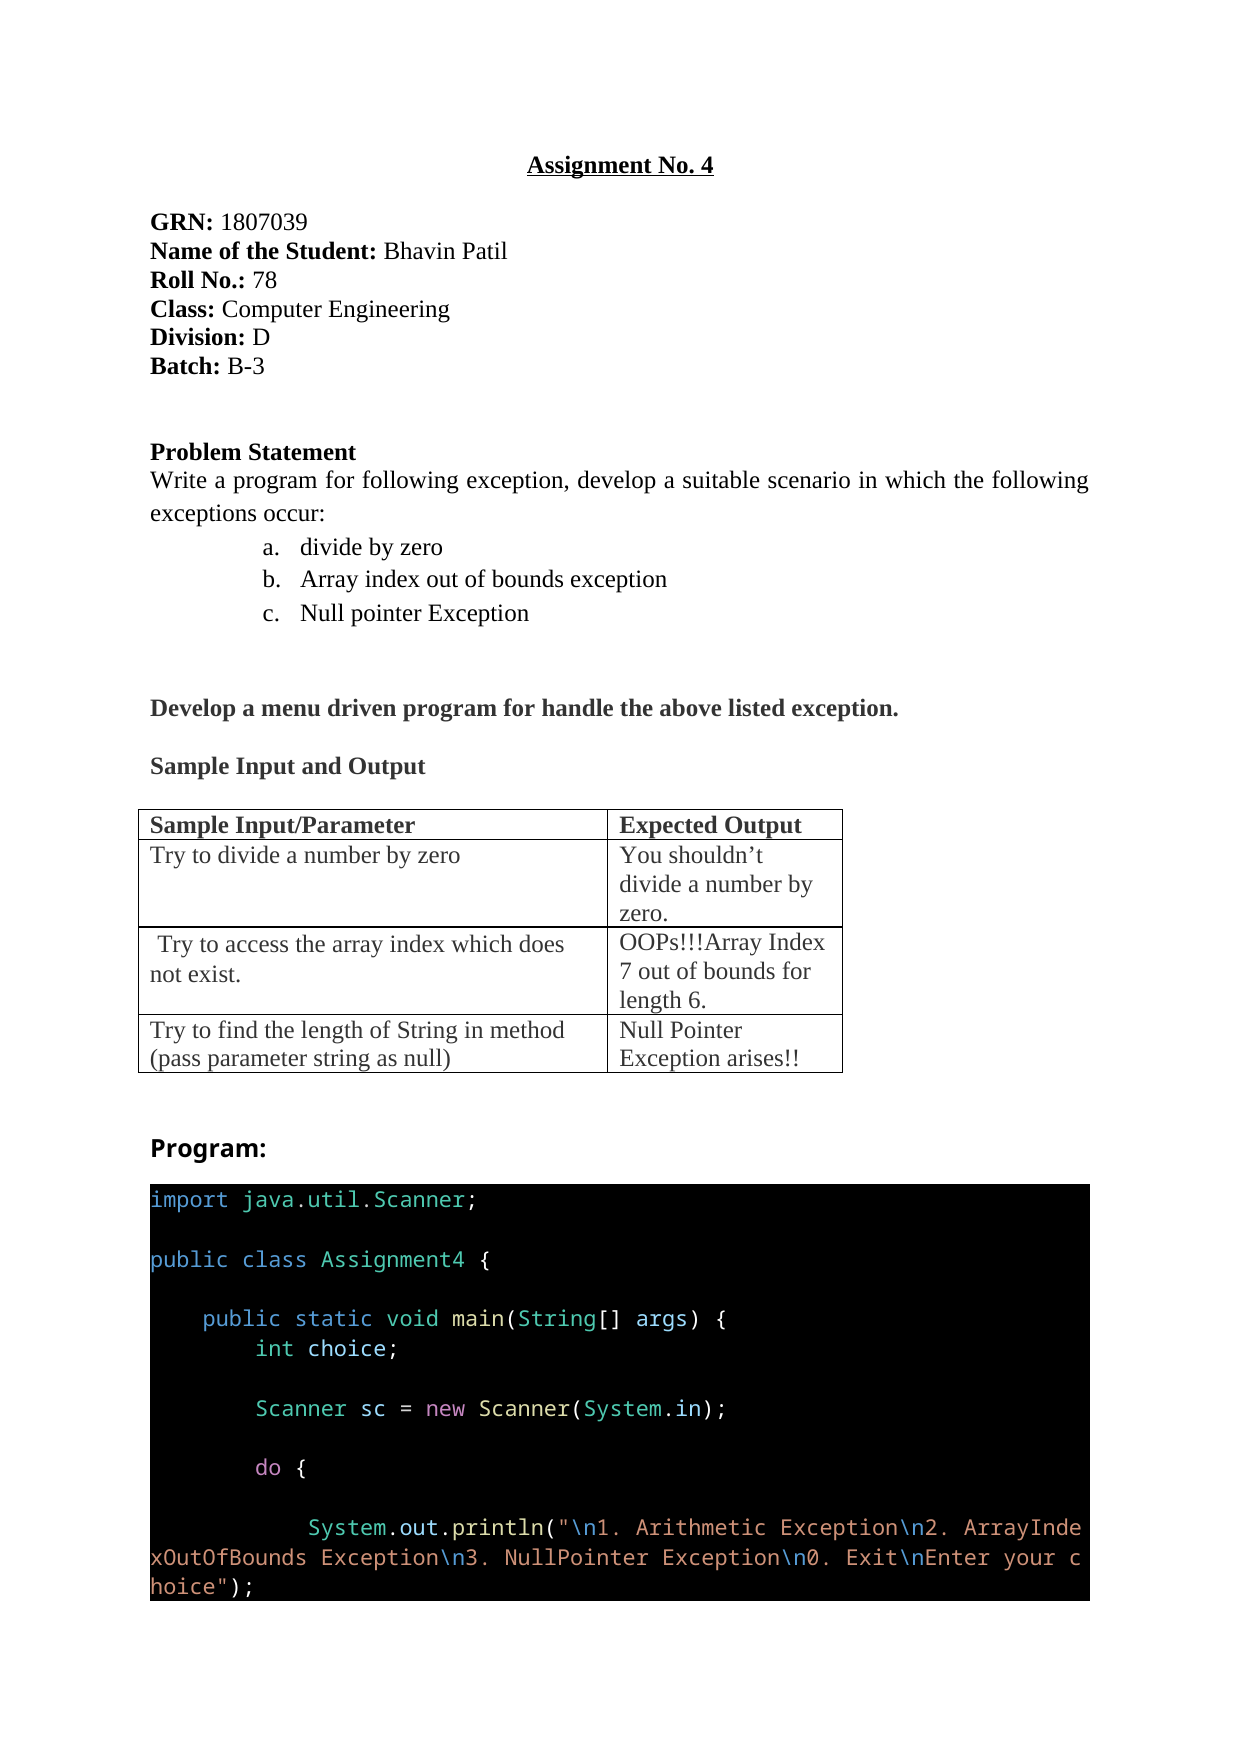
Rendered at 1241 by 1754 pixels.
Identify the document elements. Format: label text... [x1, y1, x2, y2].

text Roll No.: 78 [150, 265, 1090, 294]
text public static void main(String[] args) { [150, 1303, 1090, 1333]
text int choice; [150, 1333, 1090, 1363]
text Name of the Student: Bhavin Patil [150, 236, 1090, 265]
table_cell You shouldn’t divide a number by zero. [608, 840, 842, 926]
text Batch: B-3 [150, 351, 1090, 380]
table_cell Null Pointer Exception arises!! [608, 1015, 842, 1072]
text do { [150, 1452, 1090, 1482]
text Assignment No. 4 [150, 150, 1090, 179]
list Null pointer Exception [262, 598, 1090, 626]
text Program: [150, 1131, 1090, 1164]
text Develop a menu driven program for handle the above listed exception. [150, 693, 1090, 722]
list Array index out of bounds exception [262, 564, 1090, 593]
text Write a program for following exception, develop a suitable scenario in which the following exceptions occur: [150, 466, 1090, 527]
table_header Sample Input/Parameter [139, 810, 607, 839]
table_cell OOPs!!!Array Index 7 out of bounds for length 6. [608, 928, 842, 1014]
table_cell Try to access the array index which does not exist. [139, 928, 607, 1014]
text public class Assignment4 { [150, 1243, 1090, 1273]
table_header Expected Output [608, 810, 842, 839]
text import java.util.Scanner; [150, 1184, 1090, 1214]
text Class: Computer Engineering [150, 294, 1090, 322]
table_cell Try to divide a number by zero [139, 840, 607, 926]
table_cell Try to find the length of String in method (pass parameter string as null) [139, 1015, 607, 1072]
list divide by zero [262, 532, 1090, 560]
text Sample Input and Output [150, 751, 1090, 779]
text Scanner sc = new Scanner(System.in); [150, 1392, 1090, 1422]
text System.out.println("\n1. Arithmetic Exception\n2. ArrayIndexOutOfBounds Exception\n3. NullPointer Exception\n0. Exit\nEnter your choice"); [150, 1512, 1090, 1601]
text GRN: 1807039 [150, 207, 1090, 236]
text Problem Statement [150, 437, 1090, 466]
text Division: D [150, 322, 1090, 351]
